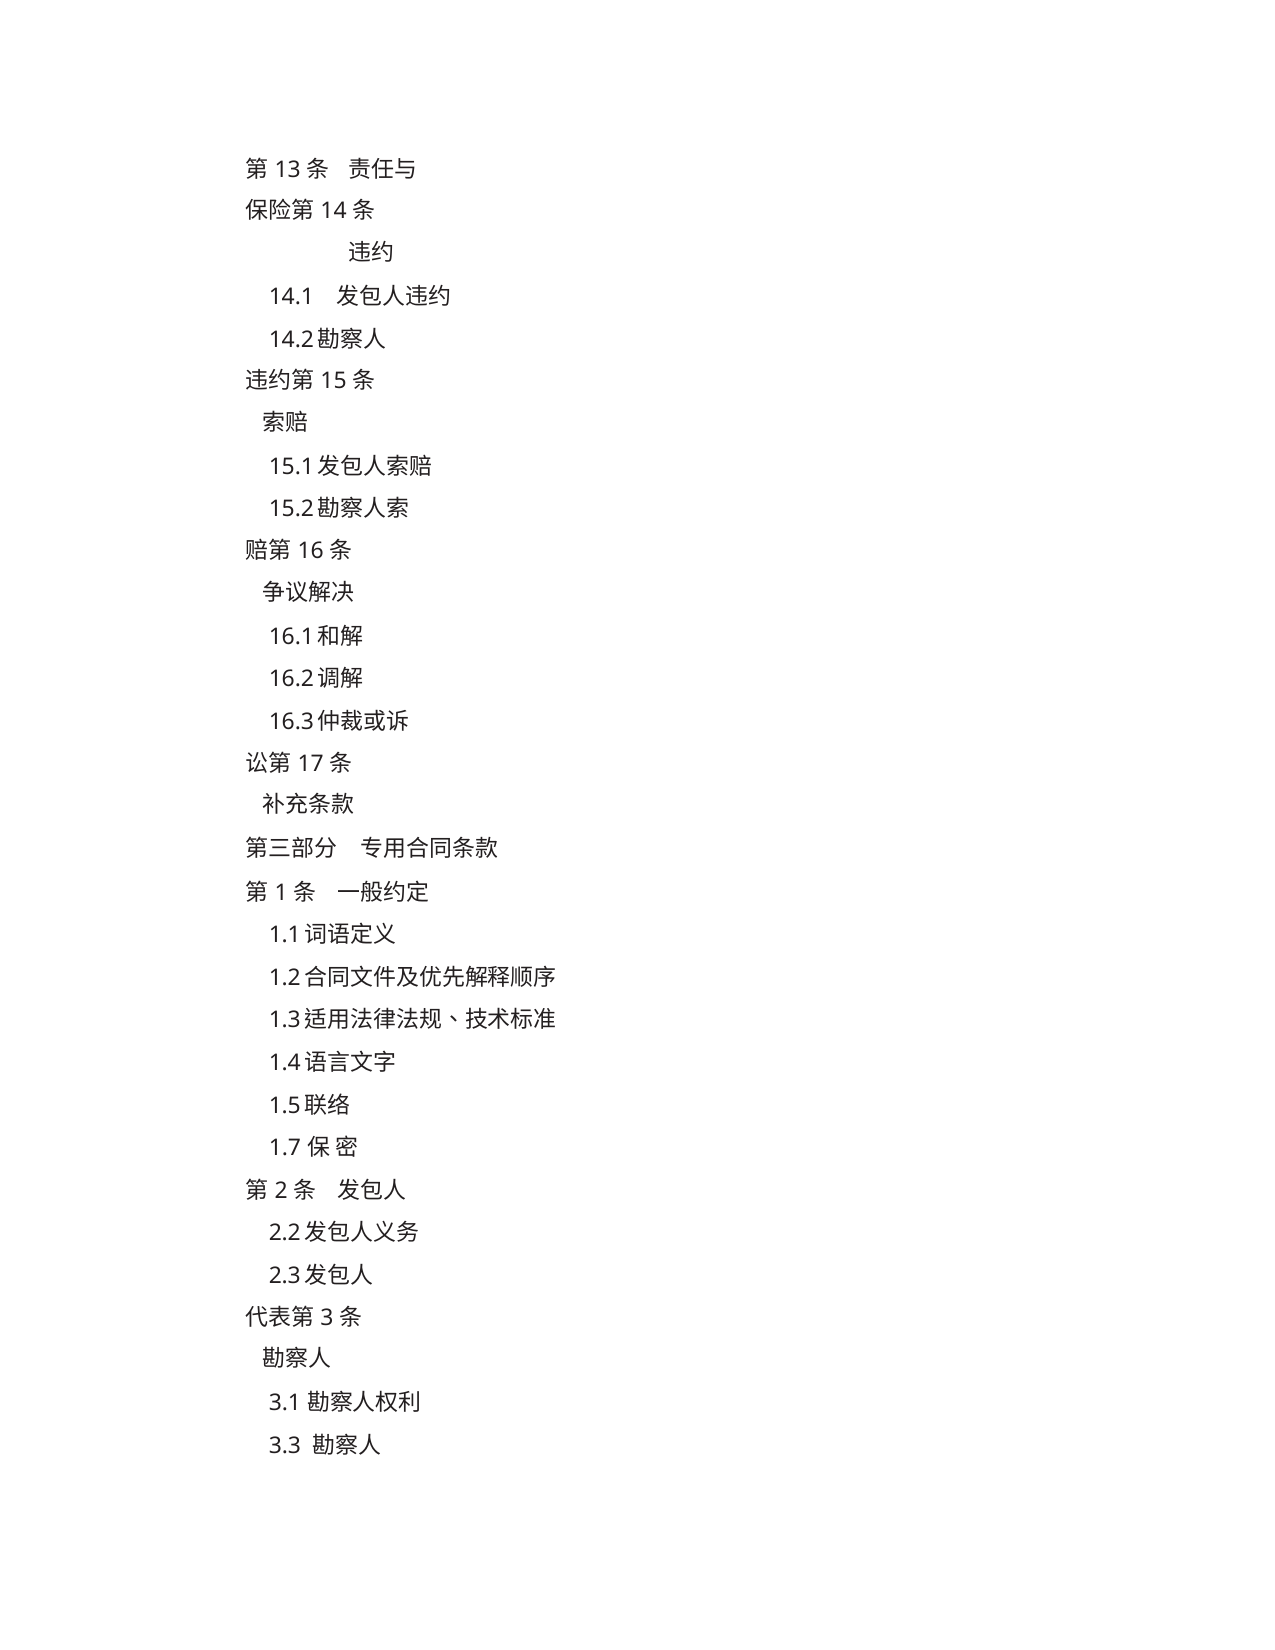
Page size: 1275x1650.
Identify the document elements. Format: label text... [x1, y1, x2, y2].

text 1.4 语言文字 [268, 1046, 1087, 1077]
text 第 1 条 一般约定 [246, 876, 1087, 907]
text 第 13 条 责任与保险第 14 条 违约 [246, 152, 434, 267]
text 第 2 条 发包人 [246, 1174, 1087, 1205]
text 1.3 适用法律法规、技术标准 [268, 1003, 1087, 1034]
text 1.2 合同文件及优先解释顺序 [268, 961, 1087, 992]
text 14.2 勘察人违约第 15 条 索赔 [246, 322, 404, 437]
text 16.1 和解 [246, 620, 1087, 651]
text 15.1 发包人索赔 [246, 450, 1087, 481]
text 2.2 发包人义务 [246, 1216, 1087, 1248]
text 16.3 仲裁或诉讼第 17 条 补充条款 [246, 705, 411, 819]
text 1.5 联络 [268, 1088, 1087, 1120]
text 3.1 勘察人权利 [268, 1386, 1087, 1418]
text 2.3 发包人代表第 3 条 勘察人 [246, 1259, 393, 1373]
text 16.2 调解 [246, 662, 1087, 694]
text 1.7 保 密 [268, 1131, 1087, 1162]
text 1.1 词语定义 [268, 918, 1087, 949]
text 14.1 发包人违约 [246, 280, 1087, 311]
text 第三部分 专用合同条款 [246, 832, 1087, 863]
text 3.3 勘察人代表第 4 条 工期 [246, 1429, 393, 1460]
text 15.2 勘察人索赔第 16 条 争议解决 [246, 492, 411, 607]
